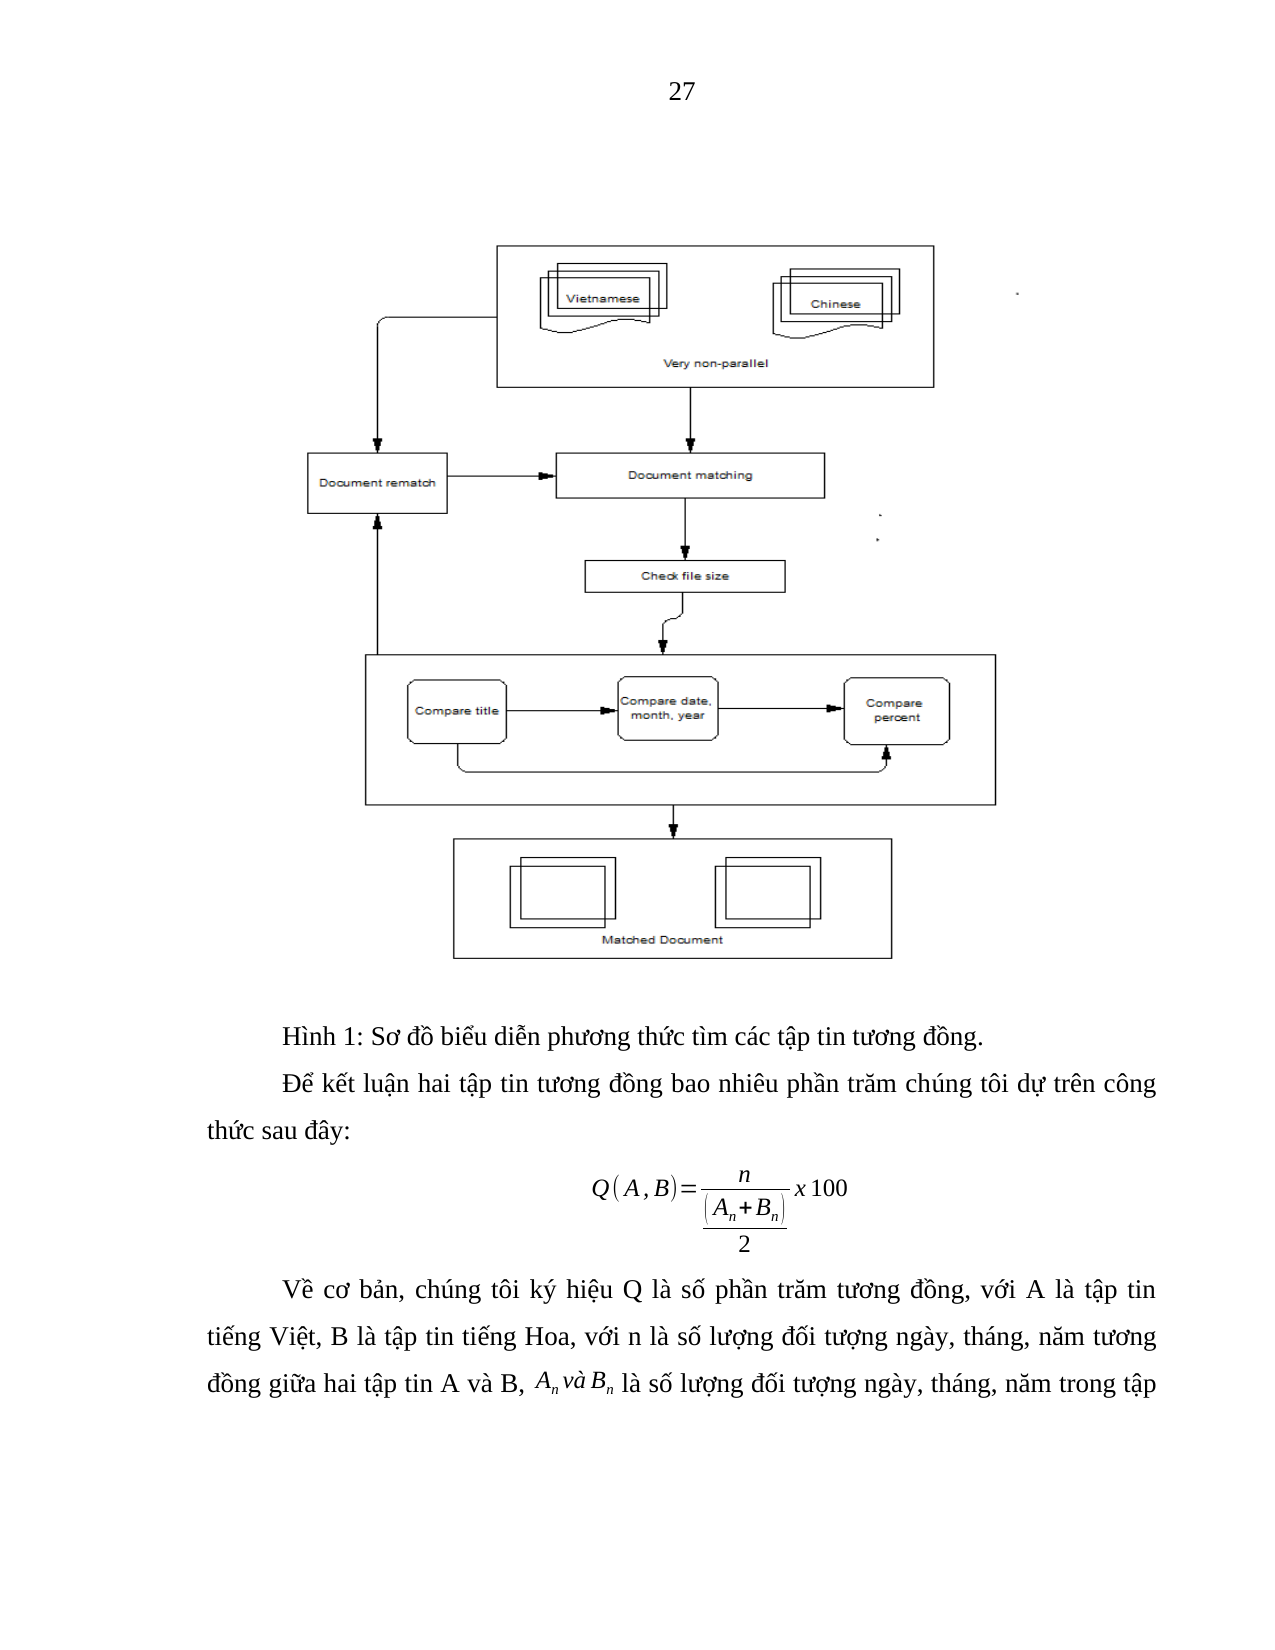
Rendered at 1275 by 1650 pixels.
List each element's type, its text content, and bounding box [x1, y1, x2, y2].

text Để kết luận hai tập tin tương đồng bao nhiêu phần trăm chúng tôi dự trên công thức sau đây: [207, 1067, 1157, 1145]
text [207, 1273, 1157, 1398]
text Hình 1: Sơ đồ biểu diễn phương thức tìm các tập tin tương đồng. [207, 1020, 1157, 1052]
picture [281, 206, 1020, 1005]
